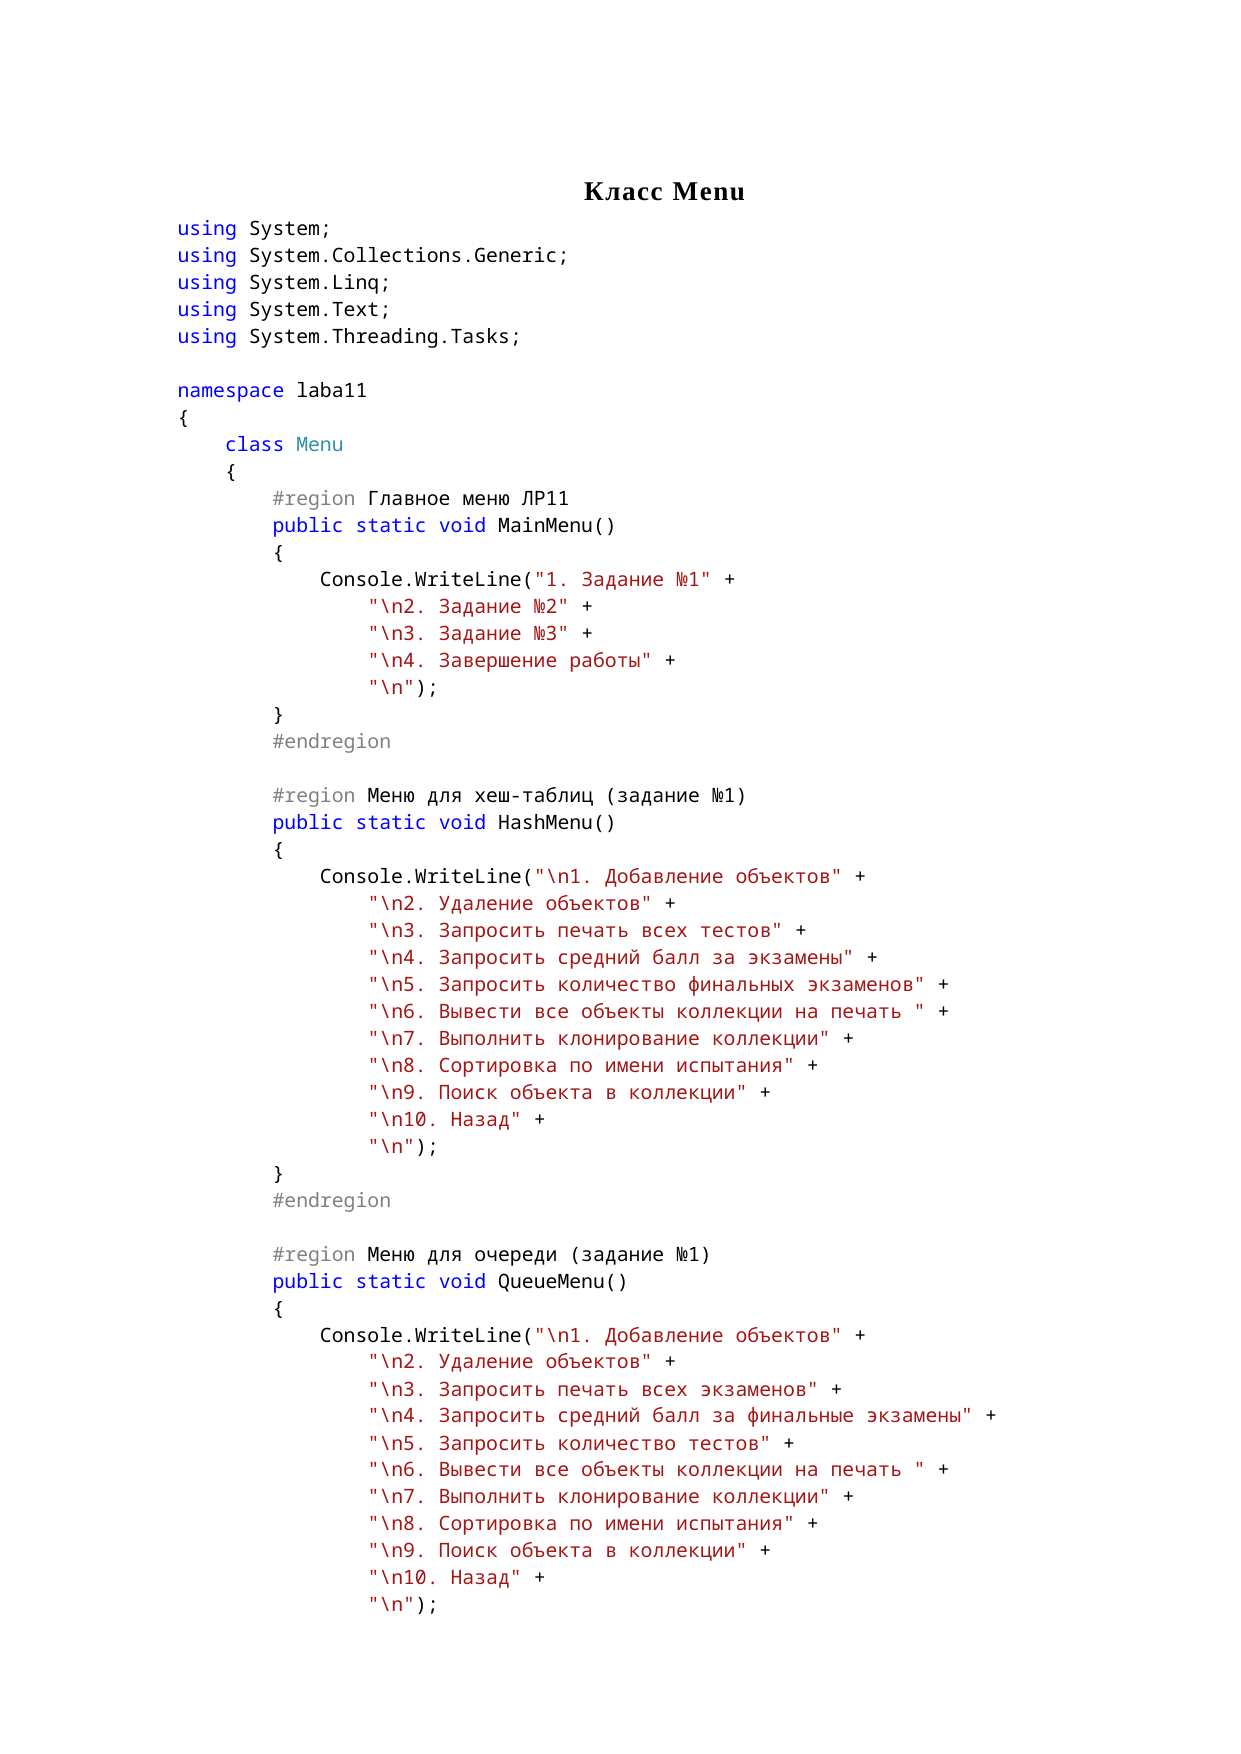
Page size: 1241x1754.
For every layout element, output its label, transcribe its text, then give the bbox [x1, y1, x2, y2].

text "\n2. Удаление объектов" + [177, 1348, 1152, 1375]
text "\n7. Выполнить клонирование коллекции" + [177, 1483, 1152, 1510]
text "\n9. Поиск объекта в коллекции" + [177, 1537, 1152, 1564]
text { [177, 1294, 1152, 1321]
text #endregion [177, 727, 1152, 754]
text #region Меню для хеш-таблиц (задание №1) [177, 781, 1152, 808]
text "\n9. Поиск объекта в коллекции" + [177, 1078, 1152, 1105]
text "\n3. Запросить печать всех тестов" + [177, 916, 1152, 943]
text "\n"); [177, 1132, 1152, 1159]
text #region Главное меню ЛР11 [177, 484, 1152, 511]
text namespace laba11 [177, 377, 1152, 403]
text using System.Threading.Tasks; [177, 323, 1152, 349]
text "\n8. Сортировка по имени испытания" + [177, 1510, 1152, 1537]
text "\n5. Запросить количество финальных экзаменов" + [177, 970, 1152, 997]
text class Menu [177, 431, 1152, 457]
text "\n3. Задание №3" + [177, 619, 1152, 646]
text "\n8. Сортировка по имени испытания" + [177, 1051, 1152, 1078]
text } [177, 1159, 1152, 1186]
text Console.WriteLine("1. Задание №1" + [177, 565, 1152, 592]
text "\n"); [177, 673, 1152, 700]
text { [177, 457, 1152, 484]
text public static void MainMenu() [177, 511, 1152, 538]
text using System.Text; [177, 296, 1152, 323]
text "\n4. Запросить средний балл за финальные экзамены" + [177, 1402, 1152, 1429]
text public static void QueueMenu() [177, 1267, 1152, 1294]
text Класс Menu [177, 175, 1152, 206]
text "\n2. Задание №2" + [177, 592, 1152, 619]
text } [177, 700, 1152, 727]
text using System.Linq; [177, 269, 1152, 296]
text "\n"); [177, 1591, 1152, 1618]
text "\n7. Выполнить клонирование коллекции" + [177, 1024, 1152, 1051]
text "\n4. Запросить средний балл за экзамены" + [177, 943, 1152, 970]
text Console.WriteLine("\n1. Добавление объектов" + [177, 862, 1152, 889]
text "\n2. Удаление объектов" + [177, 889, 1152, 916]
text "\n5. Запросить количество тестов" + [177, 1429, 1152, 1456]
text { [177, 403, 1152, 431]
text public static void HashMenu() [177, 808, 1152, 835]
text using System.Collections.Generic; [177, 242, 1152, 269]
text "\n3. Запросить печать всех экзаменов" + [177, 1375, 1152, 1402]
text "\n10. Назад" + [177, 1564, 1152, 1591]
text "\n4. Завершение работы" + [177, 646, 1152, 673]
text { [177, 835, 1152, 862]
text "\n6. Вывести все объекты коллекции на печать " + [177, 997, 1152, 1024]
text "\n6. Вывести все объекты коллекции на печать " + [177, 1456, 1152, 1483]
text #endregion [177, 1186, 1152, 1213]
text #region Меню для очереди (задание №1) [177, 1240, 1152, 1267]
text "\n10. Назад" + [177, 1105, 1152, 1132]
text using System; [177, 215, 1152, 242]
text { [177, 538, 1152, 565]
text Console.WriteLine("\n1. Добавление объектов" + [177, 1321, 1152, 1348]
